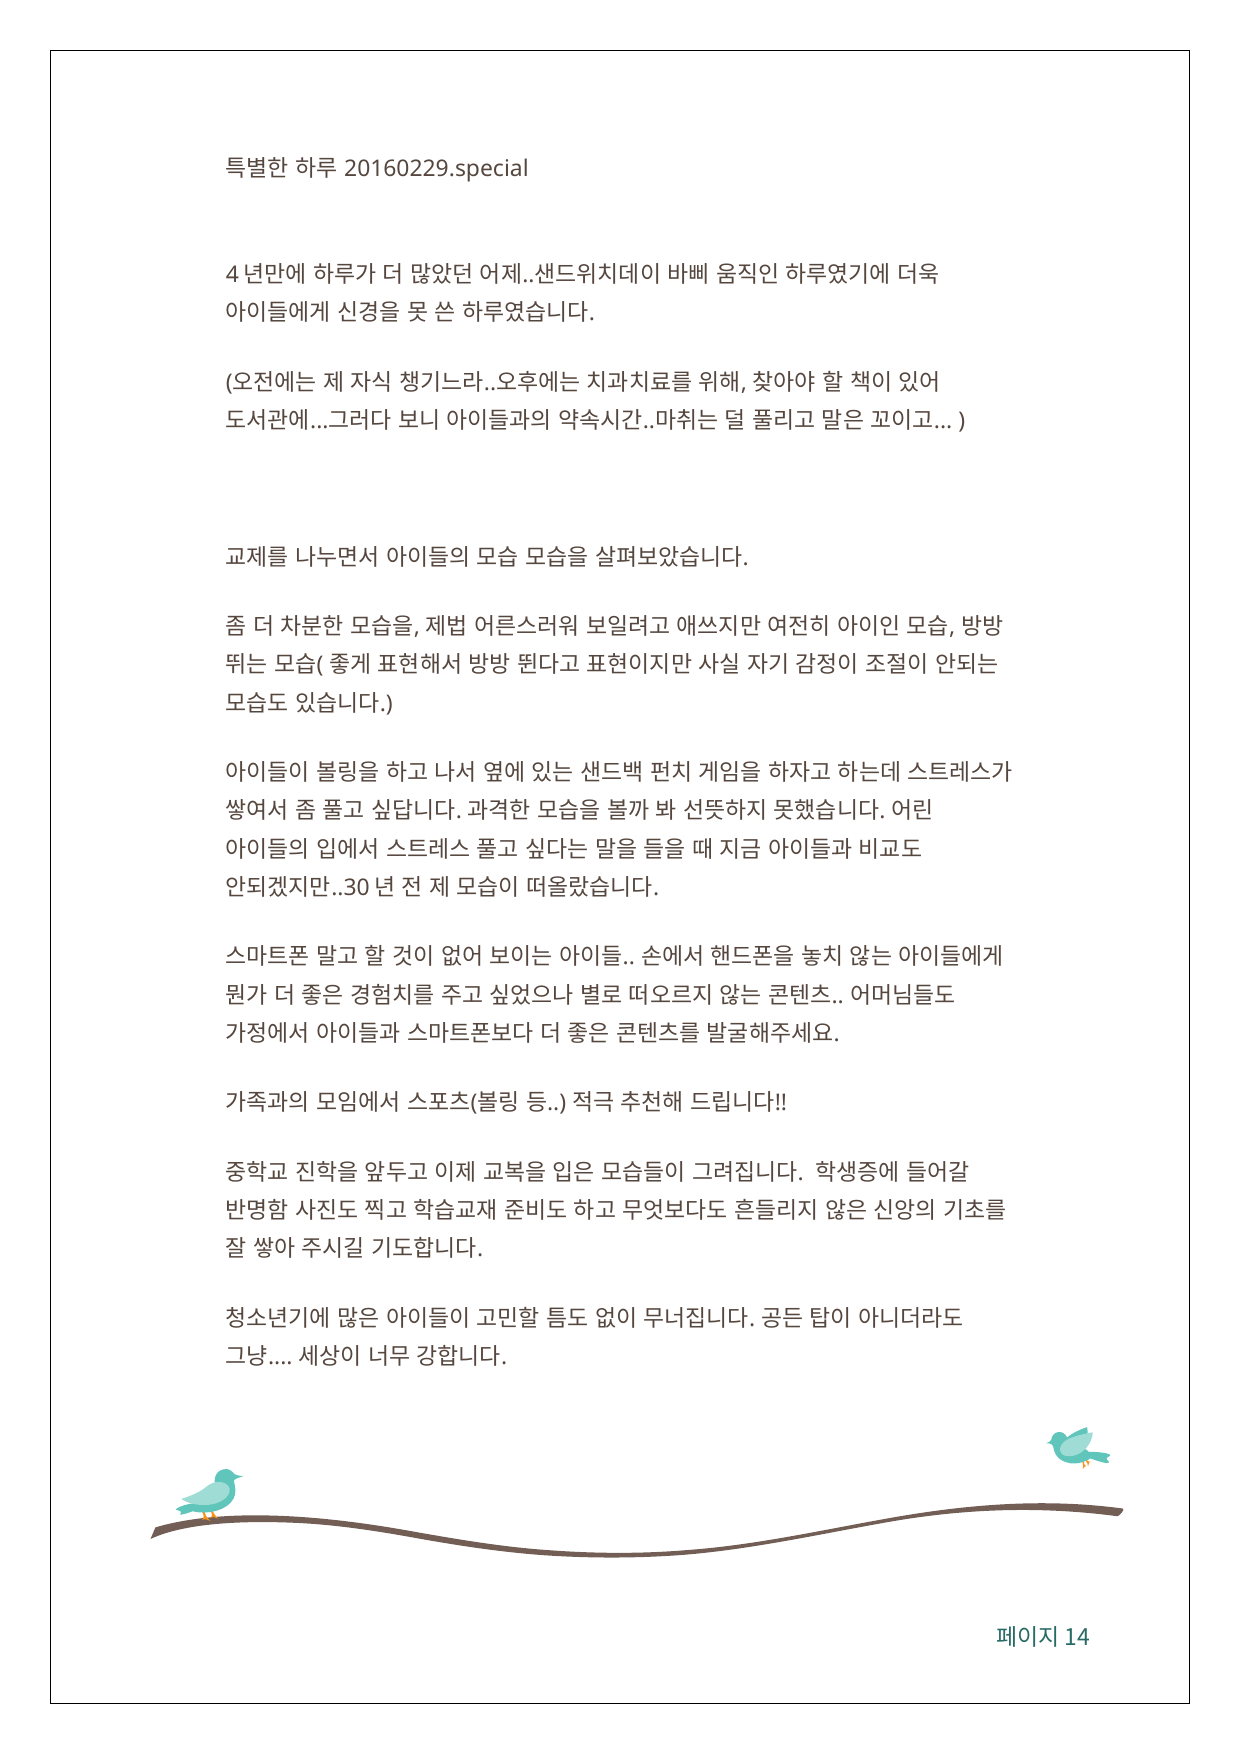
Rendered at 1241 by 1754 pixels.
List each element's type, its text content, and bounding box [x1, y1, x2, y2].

text 교제를 나누면서 아이들의 모습 모습을 살펴보았습니다. [226, 538, 1014, 572]
text 4년만에 하루가 더 많았던 어제..샌드위치데이 바삐 움직인 하루였기에 더욱 아이들에게 신경을 못 쓴 하루였습니다. [226, 219, 1014, 327]
text 특별한 하루 20160229.special [226, 150, 1014, 183]
text 아이들이 볼링을 하고 나서 옆에 있는 샌드백 펀치 게임을 하자고 하는데 스트레스가 쌓여서 좀 풀고 싶답니다. 과격한 모습을 볼까 봐 선뜻하지 못했습니다. 어린 아이들의 입에서 스트레스 풀고 싶다는 말을 들을 때 지금 아이들과 비교도 안되겠지만..30년 전 제 모습이 떠올랐습니다. [226, 754, 1014, 902]
text 중학교 진학을 앞두고 이제 교복을 입은 모습들이 그려집니다. 학생증에 들어갈 반명함 사진도 찍고 학습교재 준비도 하고 무엇보다도 흔들리지 않은 신앙의 기초를 잘 쌓아 주시길 기도합니다. [226, 1154, 1014, 1263]
text (오전에는 제 자식 챙기느라..오후에는 치과치료를 위해, 찾아야 할 책이 있어 도서관에...그러다 보니 아이들과의 약속시간..마취는 덜 풀리고 말은 꼬이고... ) [226, 363, 1014, 435]
text 좀 더 차분한 모습을, 제법 어른스러워 보일려고 애쓰지만 여전히 아이인 모습, 방방 뛰는 모습( 좋게 표현해서 방방 뛴다고 표현이지만 사실 자기 감정이 조절이 안되는 모습도 있습니다.) [226, 608, 1014, 718]
text 가족과의 모임에서 스포츠(볼링 등..) 적극 추천해 드립니다!! [226, 1084, 1014, 1118]
text 스마트폰 말고 할 것이 없어 보이는 아이들.. 손에서 핸드폰을 놓치 않는 아이들에게 뭔가 더 좋은 경험치를 주고 싶었으나 별로 떠오르지 않는 콘텐츠.. 어머님들도 가정에서 아이들과 스마트폰보다 더 좋은 콘텐츠를 발굴해주세요. [226, 938, 1014, 1048]
text 청소년기에 많은 아이들이 고민할 틈도 없이 무너집니다. 공든 탑이 아니더라도 그냥.... 세상이 너무 강합니다. [226, 1300, 1014, 1371]
